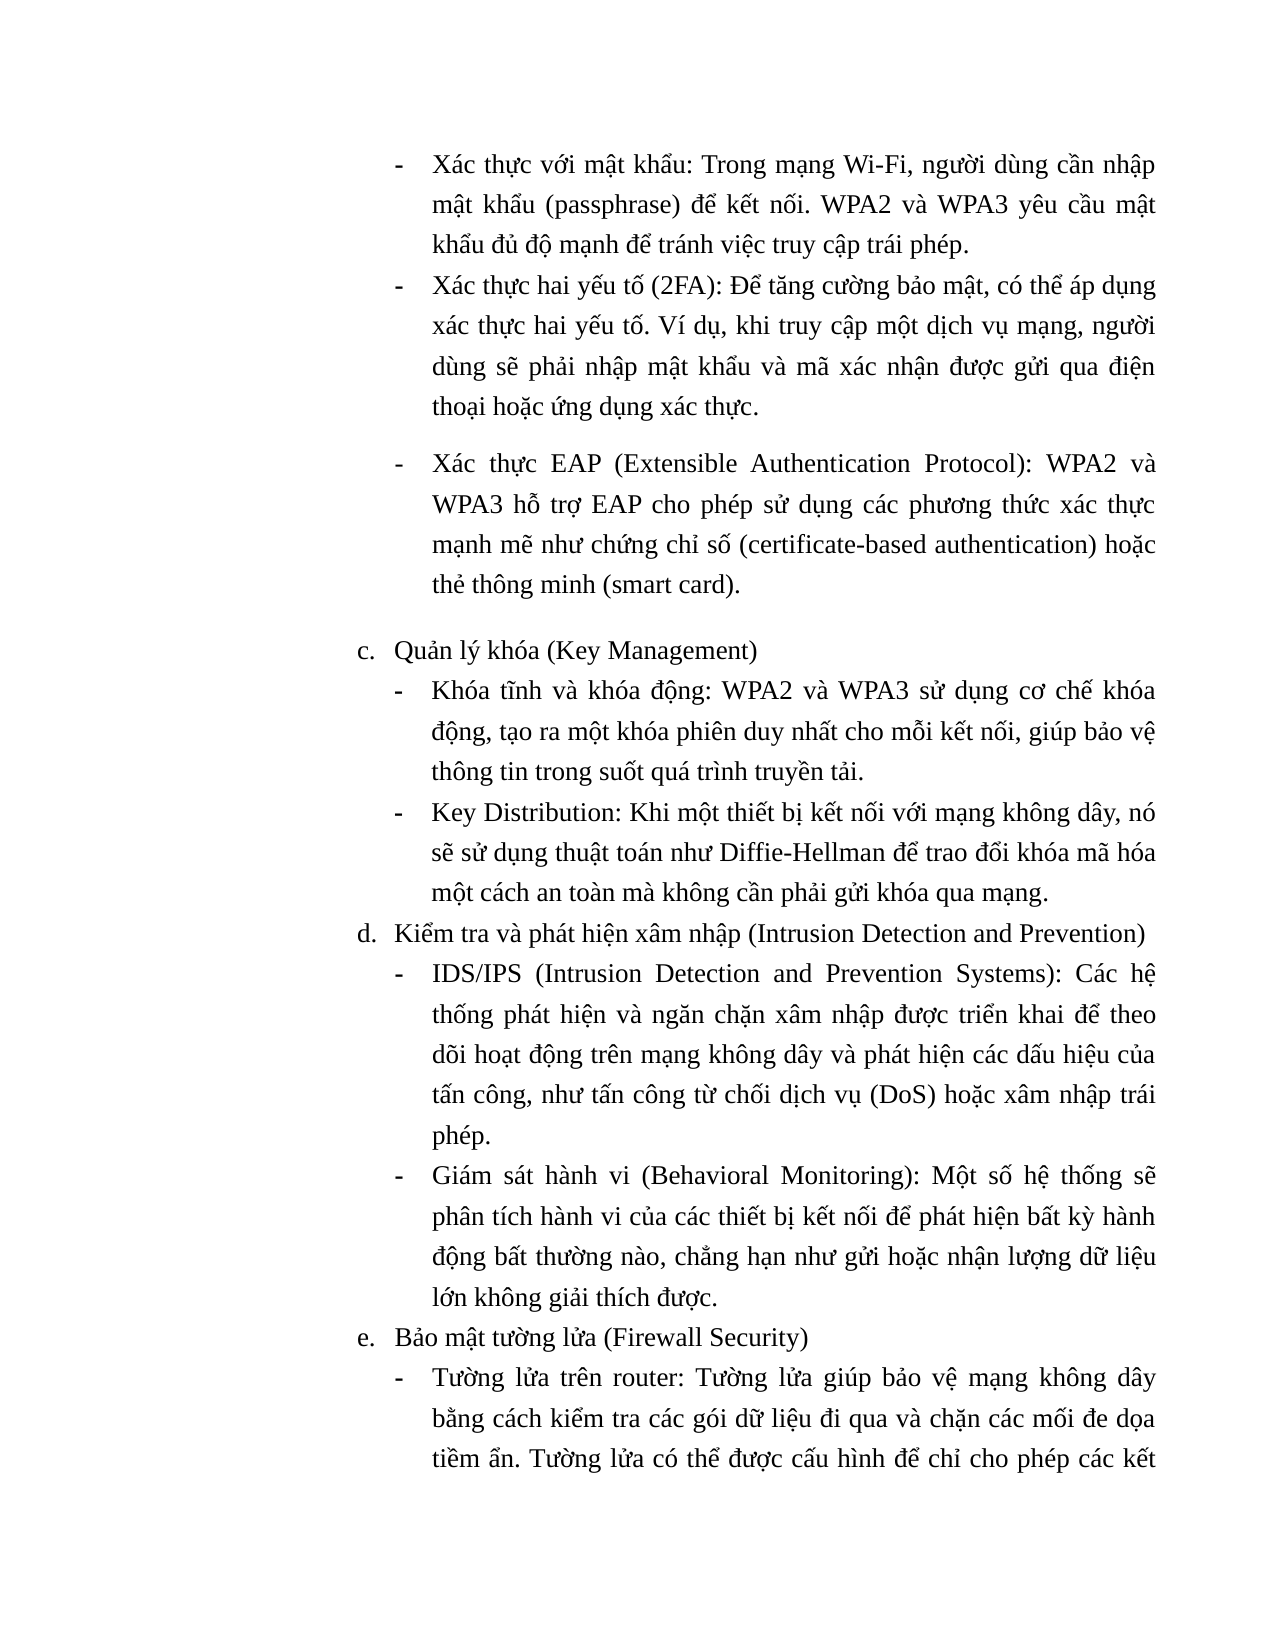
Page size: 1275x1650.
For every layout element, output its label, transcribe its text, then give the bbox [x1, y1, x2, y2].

list Quản lý khóa (Key Management) [357, 634, 1157, 665]
list Xác thực hai yếu tố (2FA): Để tăng cường bảo mật, có thể áp dụng xác thực hai yếu tố. Ví dụ, khi truy cập một dịch vụ mạng, người dùng sẽ phải nhập mật khẩu và mã xác nhận được gửi qua điện thoại hoặc ứng dụng xác thực. [394, 269, 1157, 421]
list Giám sát hành vi (Behavioral Monitoring): Một số hệ thống sẽ phân tích hành vi của các thiết bị kết nối để phát hiện bất kỳ hành động bất thường nào, chẳng hạn như gửi hoặc nhận lượng dữ liệu lớn không giải thích được. [394, 1159, 1157, 1312]
list Bảo mật tường lửa (Firewall Security) [357, 1321, 1157, 1352]
list IDS/IPS (Intrusion Detection and Prevention Systems): Các hệ thống phát hiện và ngăn chặn xâm nhập được triển khai để theo dõi hoạt động trên mạng không dây và phát hiện các dấu hiệu của tấn công, như tấn công từ chối dịch vụ (DoS) hoặc xâm nhập trái phép. [394, 957, 1157, 1150]
list Key Distribution: Khi một thiết bị kết nối với mạng không dây, nó sẽ sử dụng thuật toán như Diffie-Hellman để trao đổi khóa mã hóa một cách an toàn mà không cần phải gửi khóa qua mạng. [394, 796, 1157, 908]
list Khóa tĩnh và khóa động: WPA2 và WPA3 sử dụng cơ chế khóa động, tạo ra một khóa phiên duy nhất cho mỗi kết nối, giúp bảo vệ thông tin trong suốt quá trình truyền tải. [394, 674, 1157, 786]
list Kiểm tra và phát hiện xâm nhập (Intrusion Detection and Prevention) [357, 917, 1157, 948]
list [394, 1361, 1157, 1473]
list Xác thực với mật khẩu: Trong mạng Wi-Fi, người dùng cần nhập mật khẩu (passphrase) để kết nối. WPA2 và WPA3 yêu cầu mật khẩu đủ độ mạnh để tránh việc truy cập trái phép. [394, 148, 1157, 260]
list Xác thực EAP (Extensible Authentication Protocol): WPA2 và WPA3 hỗ trợ EAP cho phép sử dụng các phương thức xác thực mạnh mẽ như chứng chỉ số (certificate-based authentication) hoặc thẻ thông minh (smart card). [394, 447, 1157, 600]
